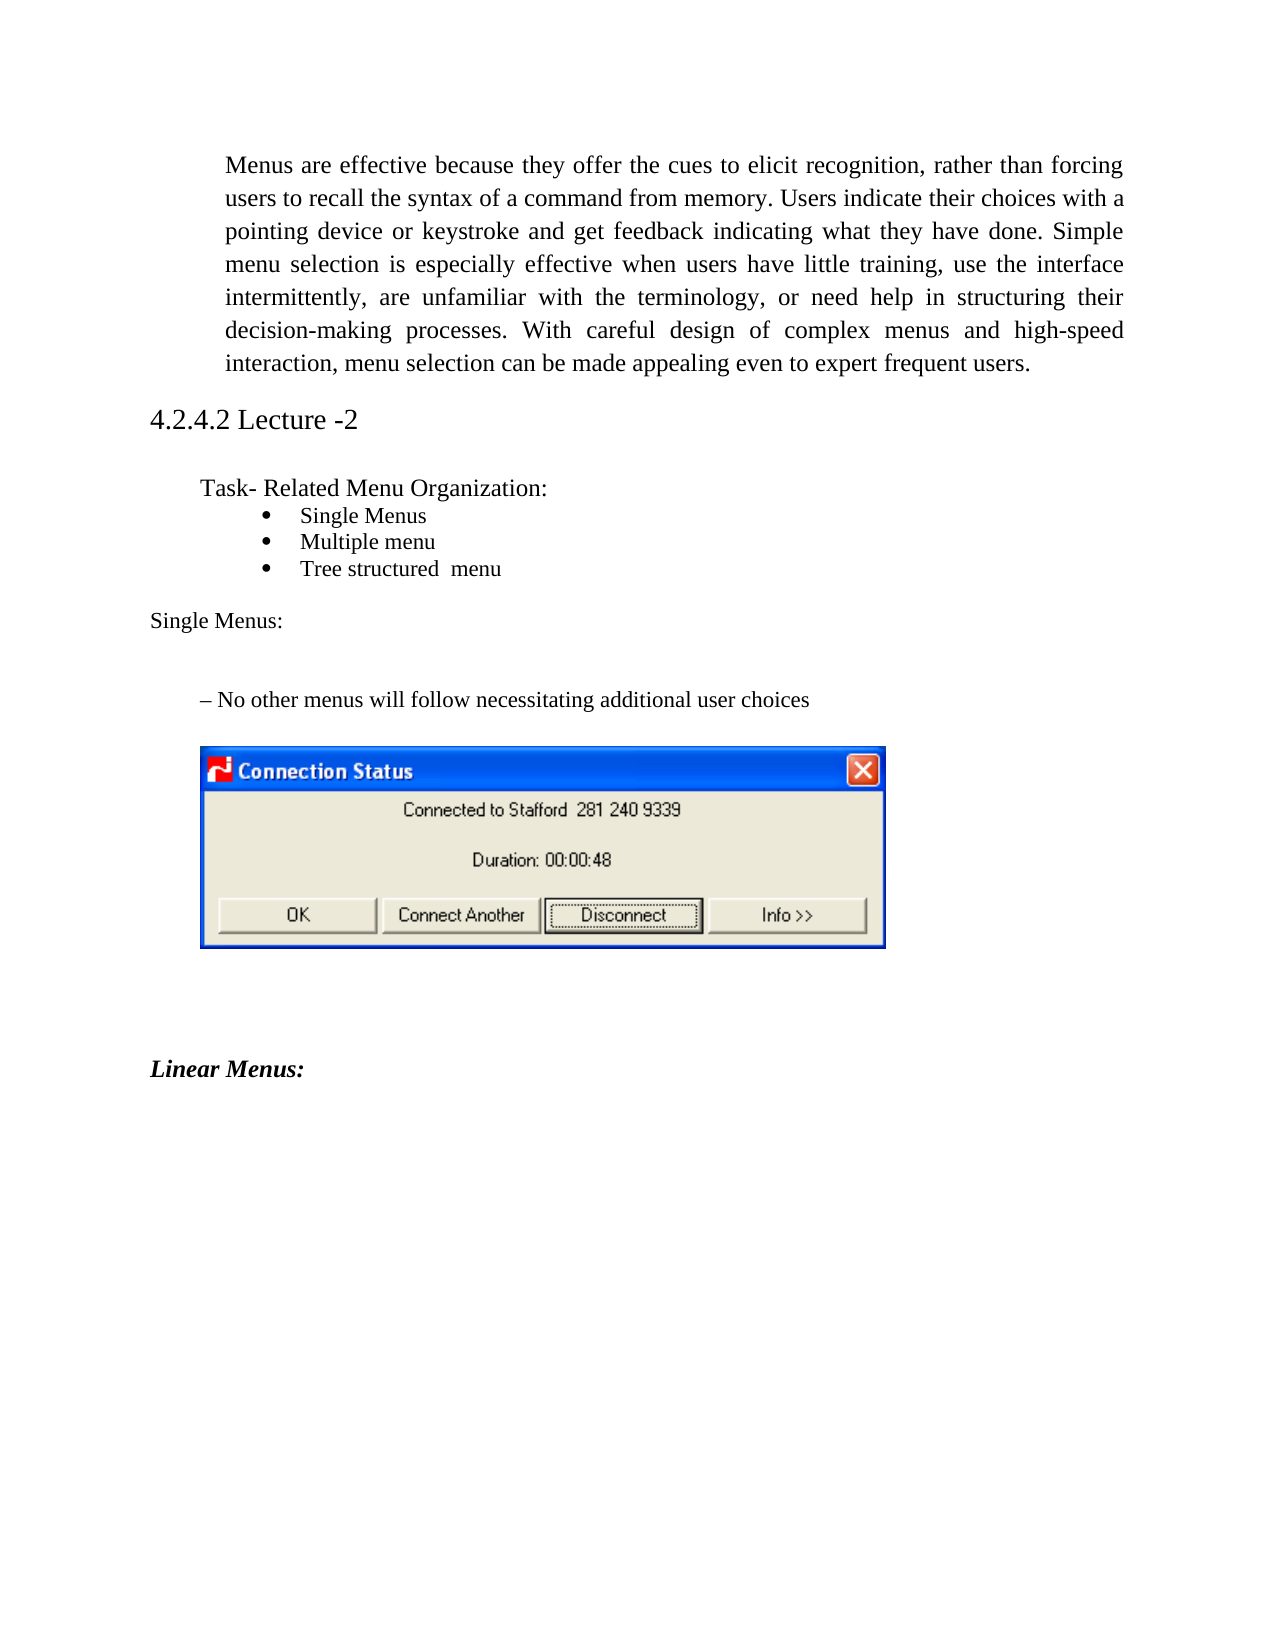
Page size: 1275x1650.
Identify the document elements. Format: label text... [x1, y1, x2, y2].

text 4.2.4.2 Lecture -2 [150, 402, 1125, 436]
text Menus are effective because they offer the cues to elicit recognition, rather than forcing users to recall the syntax of a command from memory. Users indicate their choices with a pointing device or keystroke and get feedback indicating what they have done. Simple menu selection is especially effective when users have little training, use the interface intermittently, are unfamiliar with the terminology, or need help in structuring their decision-making processes. With careful design of complex menus and high-speed interaction, menu selection can be made appealing even to expert frequent users. [225, 150, 1125, 377]
list Single Menus [262, 502, 1125, 528]
text Task- Related Menu Organization: [200, 473, 1125, 502]
list Multiple menu [262, 528, 1125, 554]
list Tree structured menu [262, 554, 1125, 581]
text Linear Menus: [150, 1054, 1125, 1083]
text Single Menus: [150, 607, 1125, 634]
text – No other menus will follow necessitating additional user choices [200, 686, 1125, 713]
